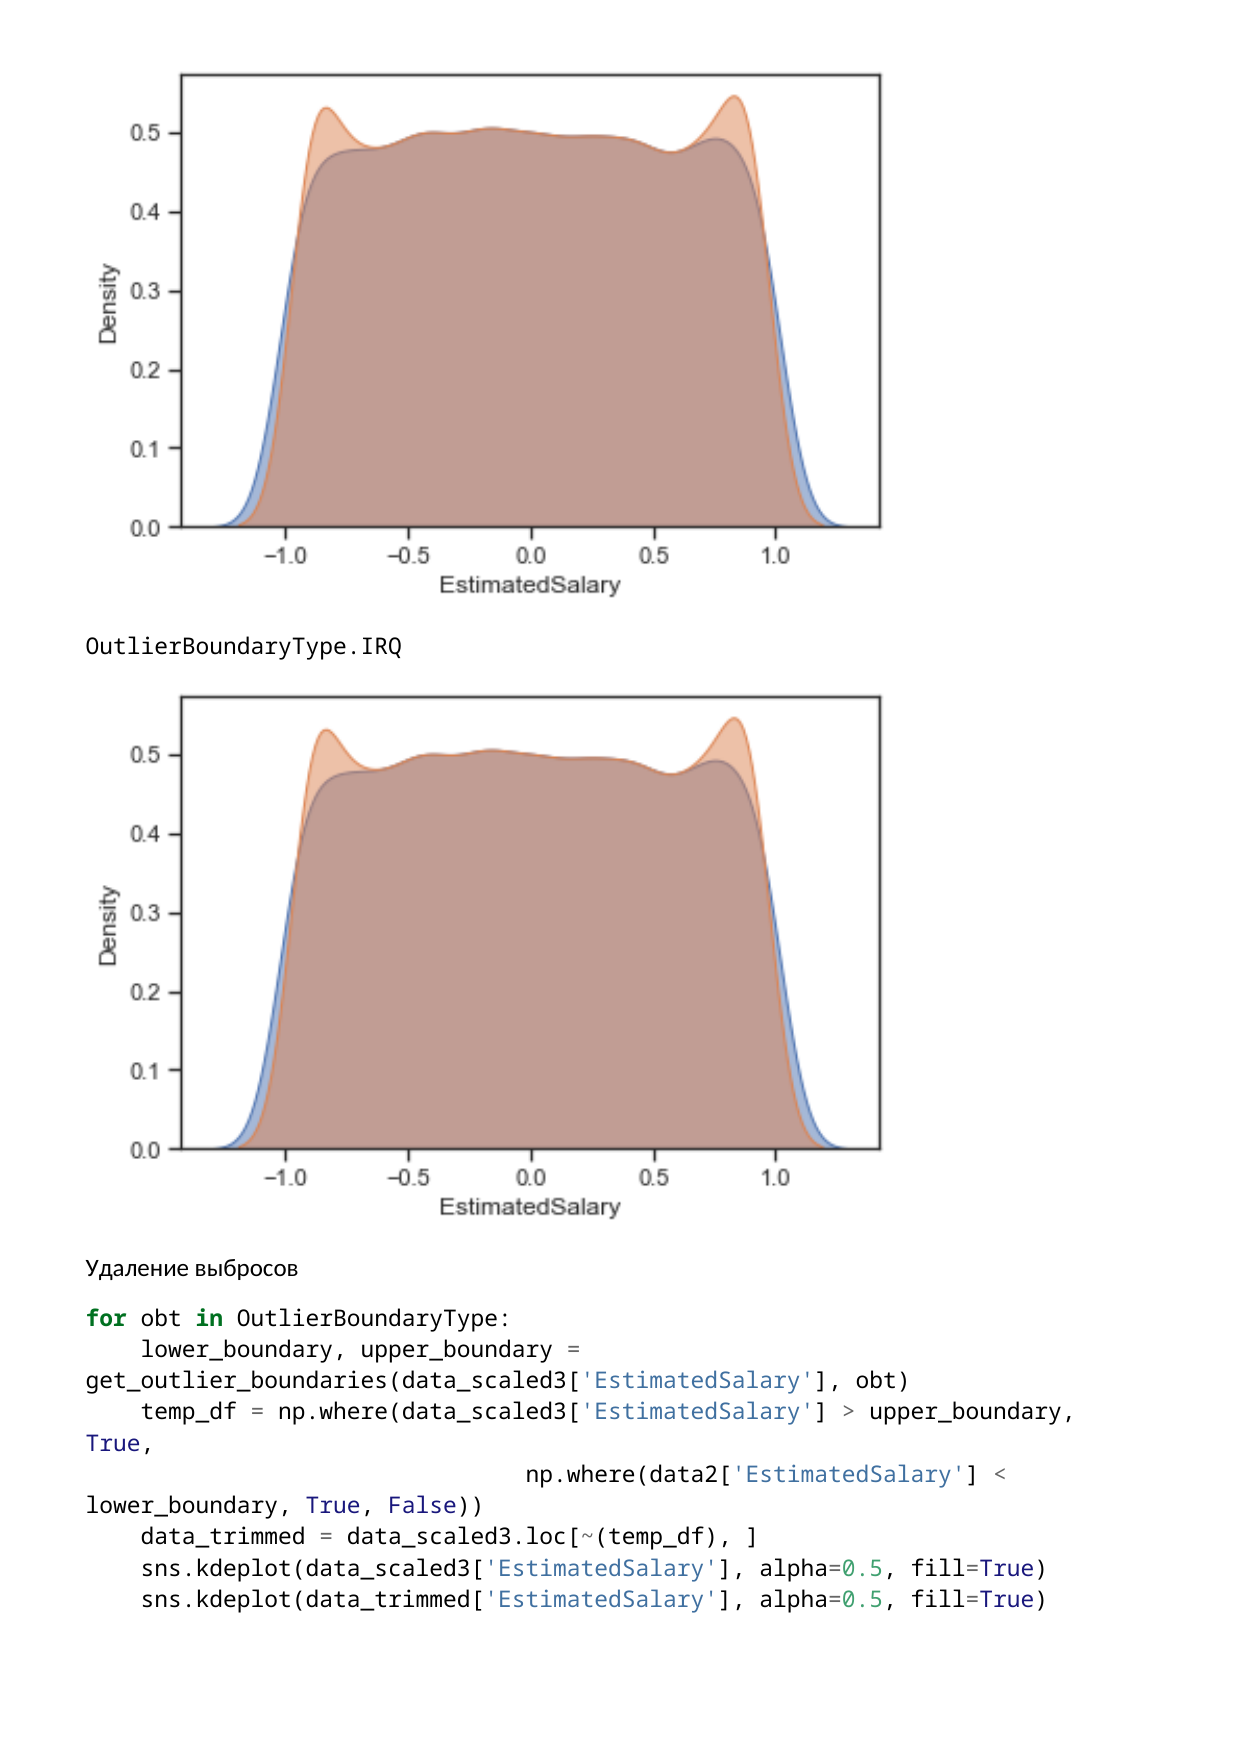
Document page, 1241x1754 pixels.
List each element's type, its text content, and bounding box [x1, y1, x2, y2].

text OutlierBoundaryType.IRQ [85, 630, 1111, 662]
text Удаление выбросов [85, 1252, 1111, 1283]
picture [85, 682, 893, 1234]
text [85, 1302, 1111, 1614]
picture [85, 60, 893, 612]
